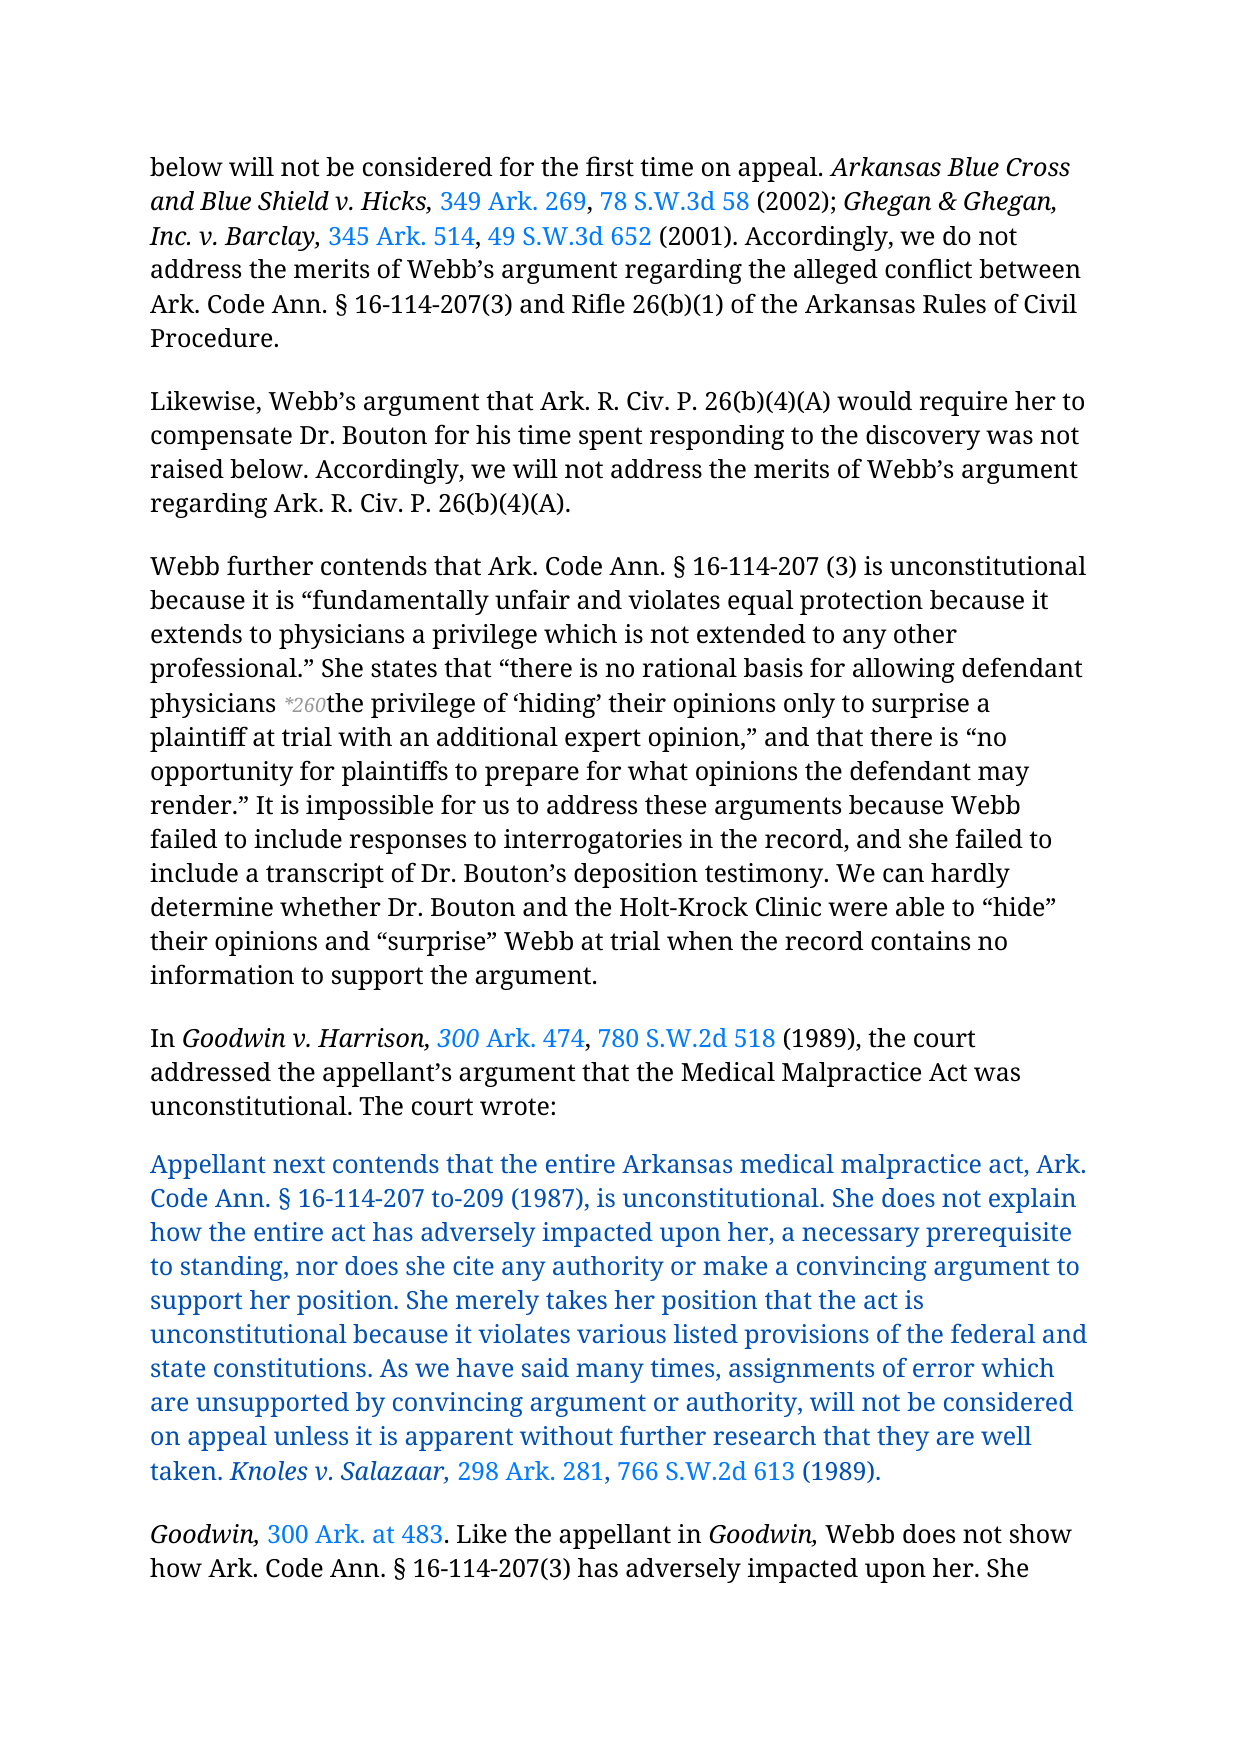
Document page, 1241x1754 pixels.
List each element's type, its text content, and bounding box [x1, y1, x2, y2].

text In Goodwin v. Harrison, 300 Ark. 474, 780 S.W.2d 518 (1989), the court addressed the appellant’s argument that the Medical Malpractice Act was unconstitutional. The court wrote: [150, 1021, 1090, 1123]
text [150, 1516, 1090, 1584]
text Appellant next contends that the entire Arkansas medical malpractice act, Ark. Code Ann. § 16-114-207 to-209 (1987), is unconstitutional. She does not explain how the entire act has adversely impacted upon her, a necessary prerequisite to standing, nor does she cite any authority or make a convincing argument to support her position. She merely takes her position that the act is unconstitutional because it violates various listed provisions of the federal and state constitutions. As we have said many times, assignments of error which are unsupported by convincing argument or authority, will not be considered on appeal unless it is apparent without further research that they are well taken. Knoles v. Salazaar, 298 Ark. 281, 766 S.W.2d 613 (1989). [150, 1147, 1090, 1487]
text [150, 150, 1090, 354]
text Webb further contends that Ark. Code Ann. § 16-114-207 (3) is unconstitutional because it is “fundamentally unfair and violates equal protection because it extends to physicians a privilege which is not extended to any other professional.” She states that “there is no rational basis for allowing defendant physicians *260the privilege of ‘hiding’ their opinions only to surprise a plaintiff at trial with an additional expert opinion,” and that there is “no opportunity for plaintiffs to prepare for what opinions the defendant may render.” It is impossible for us to address these arguments because Webb failed to include responses to interrogatories in the record, and she failed to include a transcript of Dr. Bouton’s deposition testimony. We can hardly determine whether Dr. Bouton and the Holt-Krock Clinic were able to “hide” their opinions and “surprise” Webb at trial when the record contains no information to support the argument. [150, 549, 1090, 992]
text Likewise, Webb’s argument that Ark. R. Civ. P. 26(b)(4)(A) would require her to compensate Dr. Bouton for his time spent responding to the discovery was not raised below. Accordingly, we will not address the merits of Webb’s argument regarding Ark. R. Civ. P. 26(b)(4)(A). [150, 383, 1090, 520]
